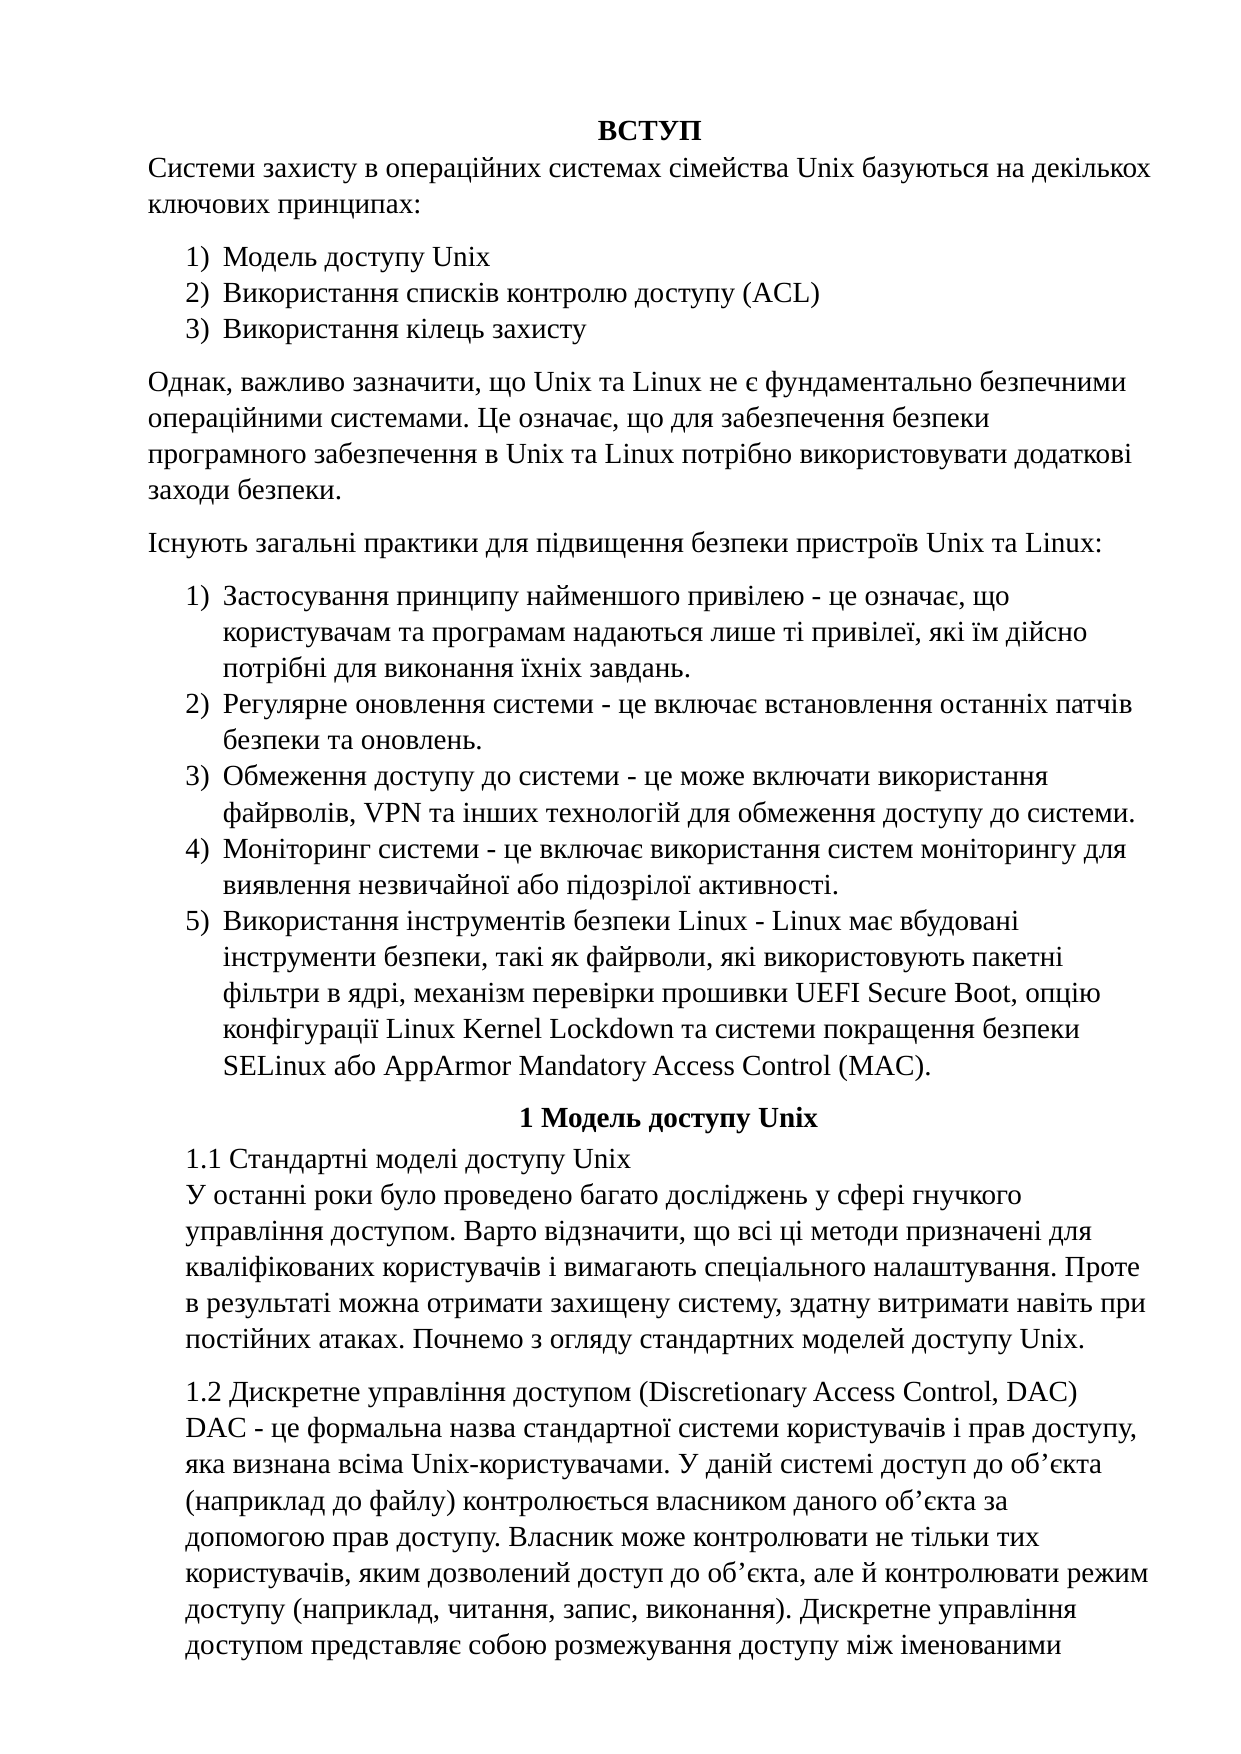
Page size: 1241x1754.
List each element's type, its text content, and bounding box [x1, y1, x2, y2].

text 1.2 Дискретне управління доступом (Discretionary Access Control, DAC) [185, 1374, 1152, 1408]
list Модель доступу Unix [185, 239, 1152, 272]
text ВСТУП [148, 113, 1152, 147]
list Моніторинг системи - це включає використання систем моніторингу для виявлення незвичайної або підозрілої активності. [185, 831, 1152, 901]
list Використання списків контролю доступу (ACL) [185, 275, 1152, 308]
text Системи захисту в операційних системах сімейства Unix базуються на декількох ключових принципах: [148, 150, 1152, 219]
text 1 Модель доступу Unix [185, 1101, 1152, 1134]
text У останні роки було проведено багато досліджень у сфері гнучкого управління доступом. Варто відзначити, що всі ці методи призначені для кваліфікованих користувачів і вимагають спеціального налаштування. Проте в результаті можна отримати захищену систему, здатну витримати навіть при постійних атаках. Почнемо з огляду стандартних моделей доступу Unix. [185, 1177, 1152, 1355]
list Використання інструментів безпеки Linux - Linux має вбудовані інструменти безпеки, такі як файрволи, які використовують пакетні фільтри в ядрі, механізм перевірки прошивки UEFI Secure Boot, опцію конфігурації Linux Kernel Lockdown та системи покращення безпеки SELinux або AppArmor Mandatory Access Control (MAC). [185, 903, 1152, 1081]
list Застосування принципу найменшого привілею - це означає, що користувачам та програмам надаються лише ті привілеї, які їм дійсно потрібні для виконання їхніх завдань. [185, 578, 1152, 684]
list Обмеження доступу до системи - це може включати використання файрволів, VPN та інших технологій для обмеження доступу до системи. [185, 758, 1152, 828]
text 1.1 Стандартні моделі доступу Unix [185, 1141, 1152, 1174]
text Існують загальні практики для підвищення безпеки пристроїв Unix та Linux: [148, 525, 1152, 558]
list Використання кілець захисту [185, 311, 1152, 344]
list Регулярне оновлення системи - це включає встановлення останніх патчів безпеки та оновлень. [185, 686, 1152, 756]
text Однак, важливо зазначити, що Unix та Linux не є фундаментально безпечними операційними системами. Це означає, що для забезпечення безпеки програмного забезпечення в Unix та Linux потрібно використовувати додаткові заходи безпеки. [148, 364, 1152, 506]
